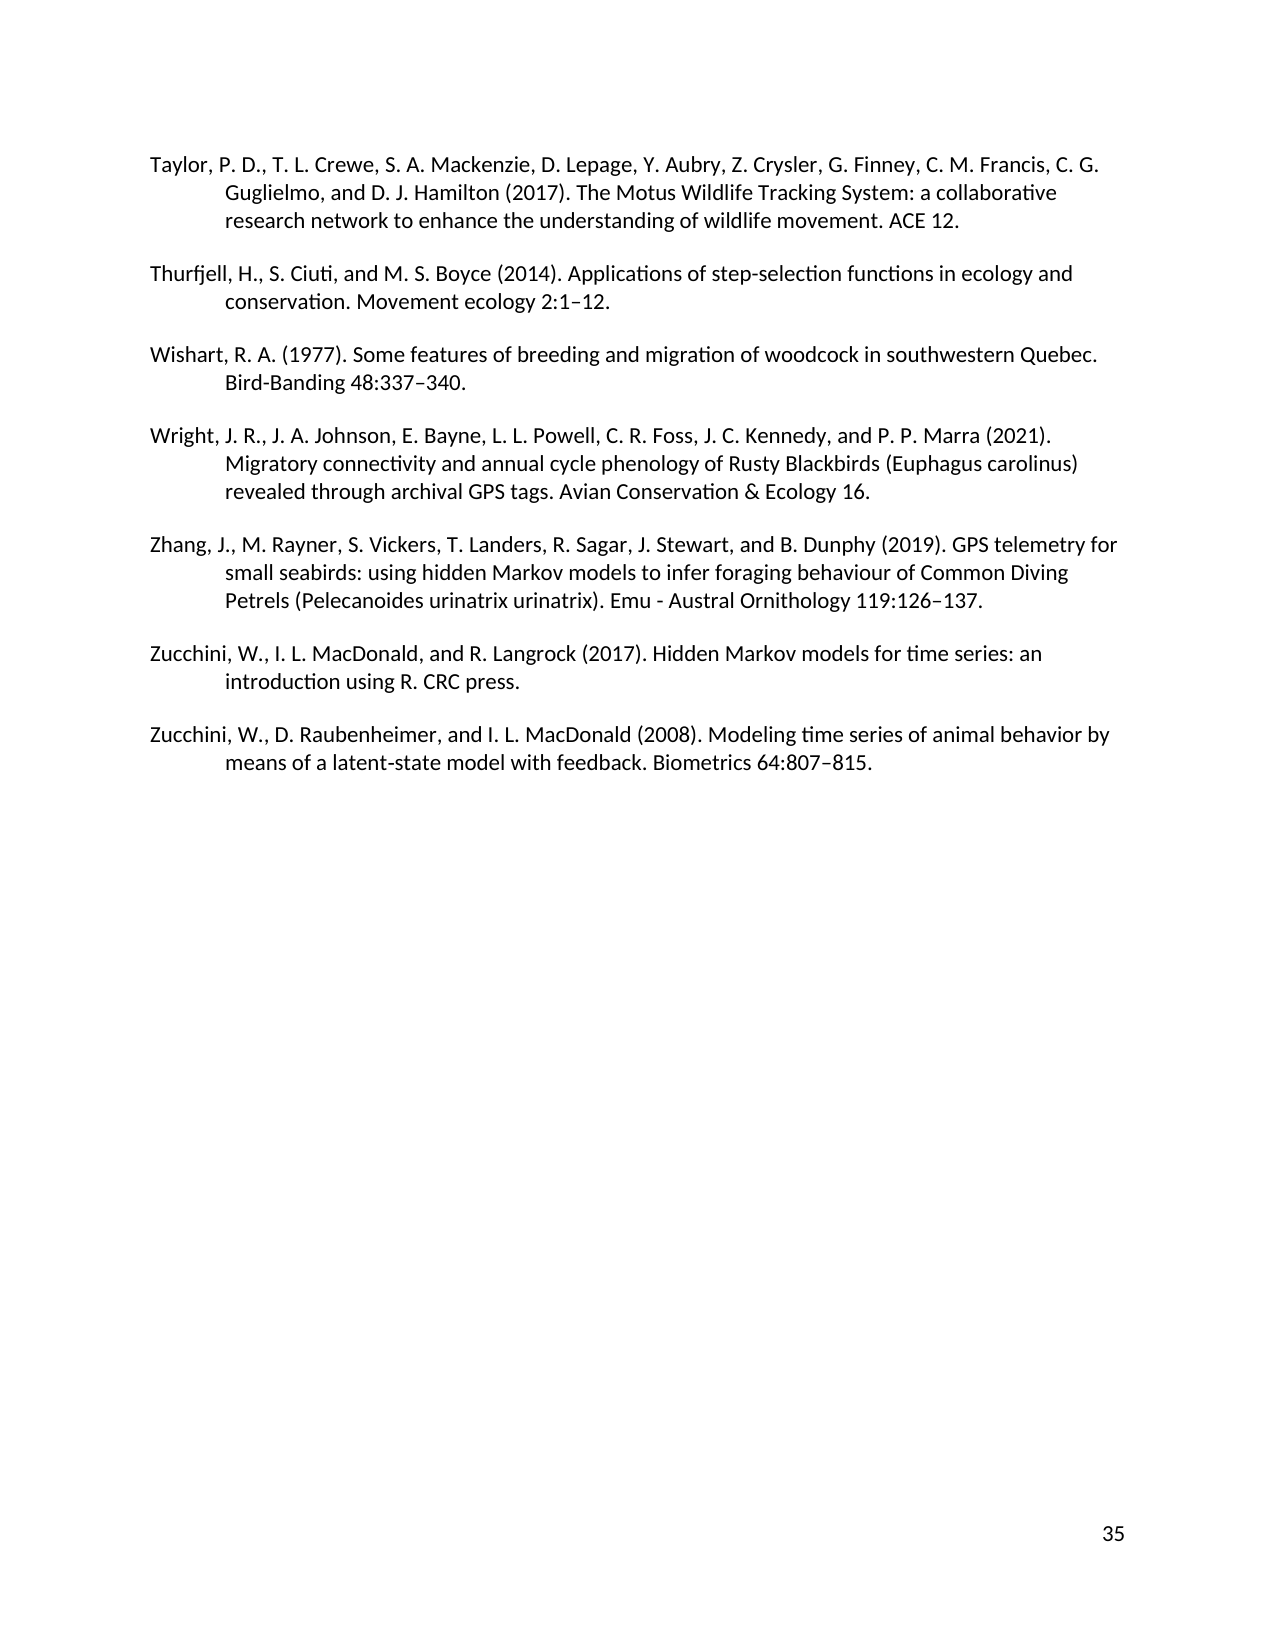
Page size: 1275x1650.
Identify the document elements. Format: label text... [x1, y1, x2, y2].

text Zucchini, W., I. L. MacDonald, and R. Langrock (2017). Hidden Markov models for time series: an introduction using R. CRC press. [150, 639, 1125, 695]
text Zhang, J., M. Rayner, S. Vickers, T. Landers, R. Sagar, J. Stewart, and B. Dunphy (2019). GPS telemetry for small seabirds: using hidden Markov models to infer foraging behaviour of Common Diving Petrels (Pelecanoides urinatrix urinatrix). Emu - Austral Ornithology 119:126–137. [150, 530, 1125, 614]
text Taylor, P. D., T. L. Crewe, S. A. Mackenzie, D. Lepage, Y. Aubry, Z. Crysler, G. Finney, C. M. Francis, C. G. Guglielmo, and D. J. Hamilton (2017). The Motus Wildlife Tracking System: a collaborative research network to enhance the understanding of wildlife movement. ACE 12. [150, 150, 1125, 234]
text Zucchini, W., D. Raubenheimer, and I. L. MacDonald (2008). Modeling time series of animal behavior by means of a latent‐state model with feedback. Biometrics 64:807–815. [150, 720, 1125, 776]
text Wishart, R. A. (1977). Some features of breeding and migration of woodcock in southwestern Quebec. Bird-Banding 48:337–340. [150, 340, 1125, 396]
text Wright, J. R., J. A. Johnson, E. Bayne, L. L. Powell, C. R. Foss, J. C. Kennedy, and P. P. Marra (2021). Migratory connectivity and annual cycle phenology of Rusty Blackbirds (Euphagus carolinus) revealed through archival GPS tags. Avian Conservation & Ecology 16. [150, 421, 1125, 505]
text Thurfjell, H., S. Ciuti, and M. S. Boyce (2014). Applications of step-selection functions in ecology and conservation. Movement ecology 2:1–12. [150, 259, 1125, 315]
